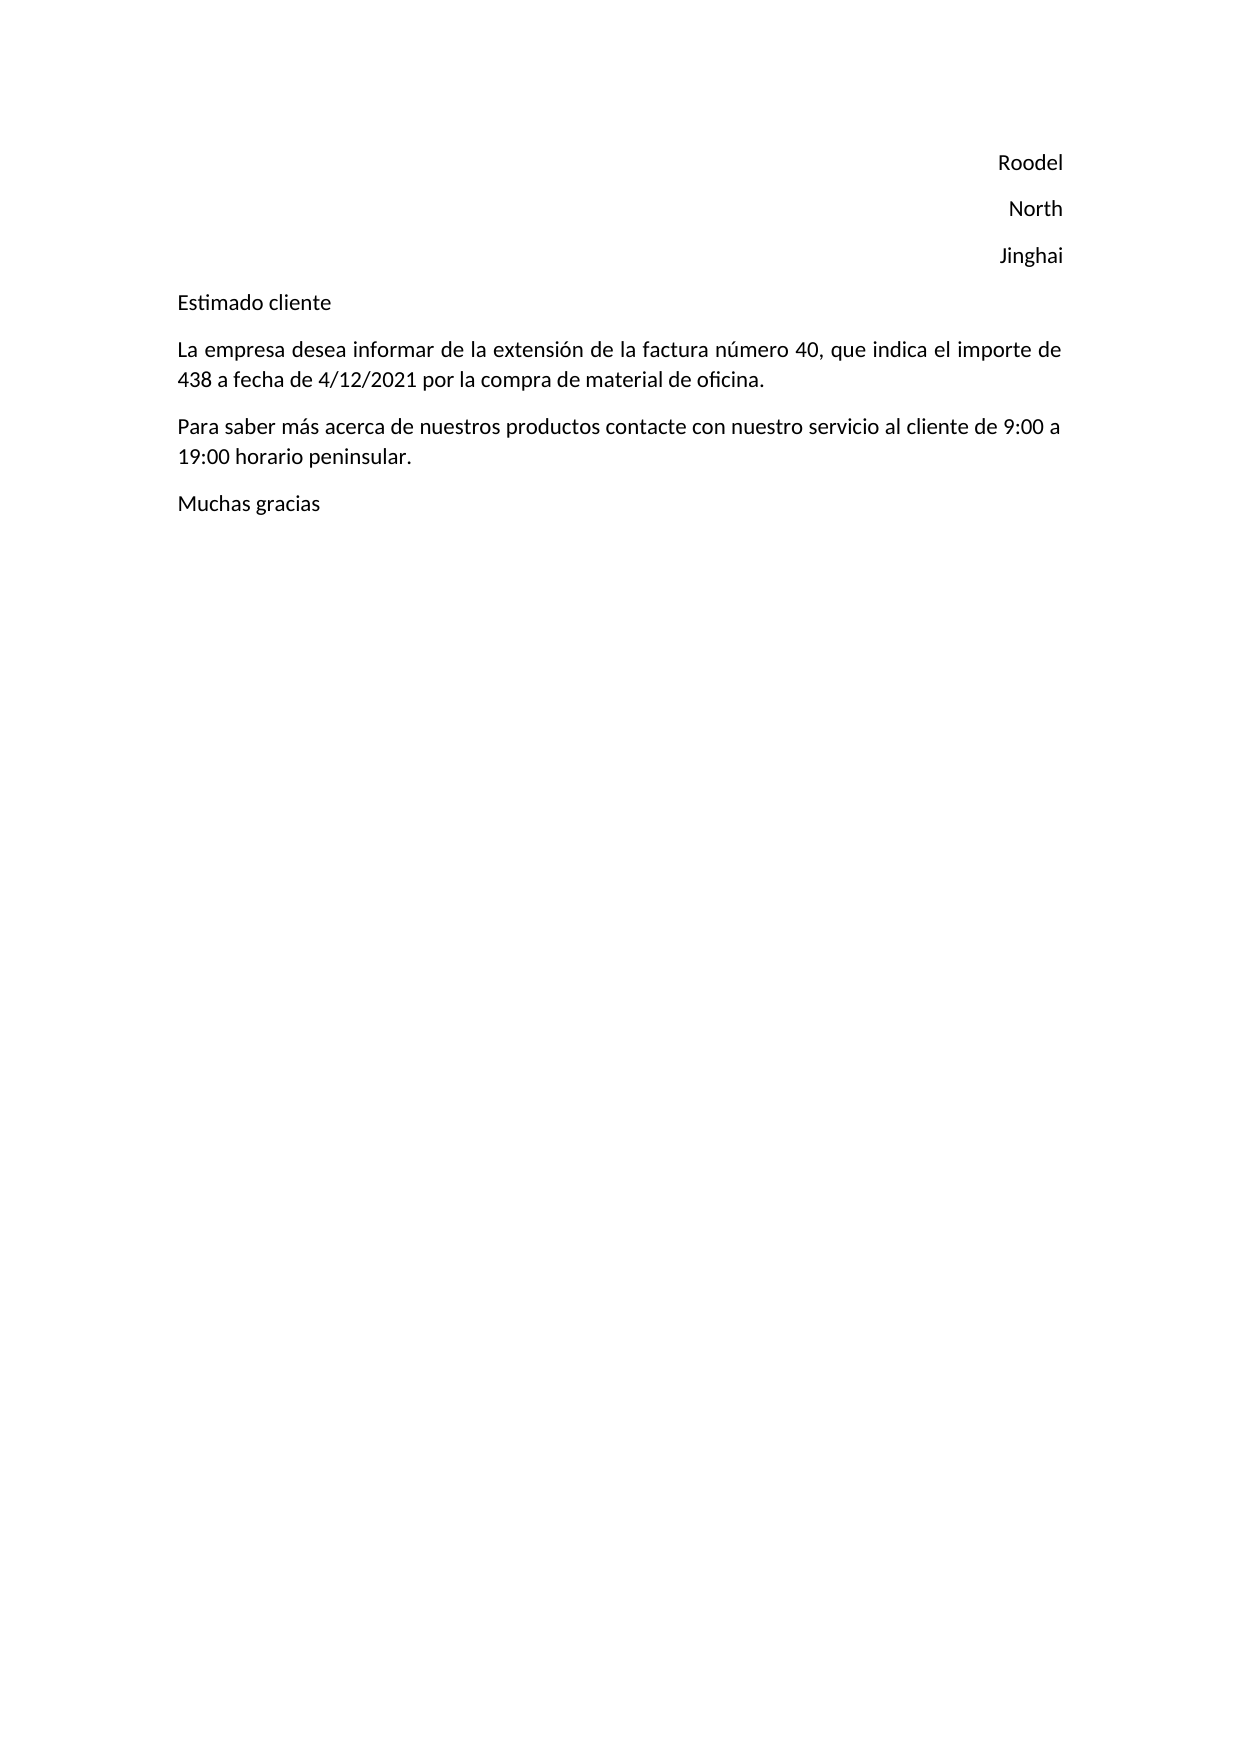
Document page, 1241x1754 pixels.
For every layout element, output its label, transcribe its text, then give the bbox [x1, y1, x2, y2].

text La empresa desea informar de la extensión de la factura número 40, que indica el importe de 438 a fecha de 4/12/2021 por la compra de material de oficina. [177, 335, 1063, 393]
text Para saber más acerca de nuestros productos contacte con nuestro servicio al cliente de 9:00 a 19:00 horario peninsular. [177, 412, 1063, 470]
text Estimado cliente [177, 288, 1063, 316]
text Muchas gracias [177, 489, 1063, 517]
text North [177, 194, 1063, 222]
text Jinghai [177, 241, 1063, 269]
text Roodel [177, 148, 1063, 176]
